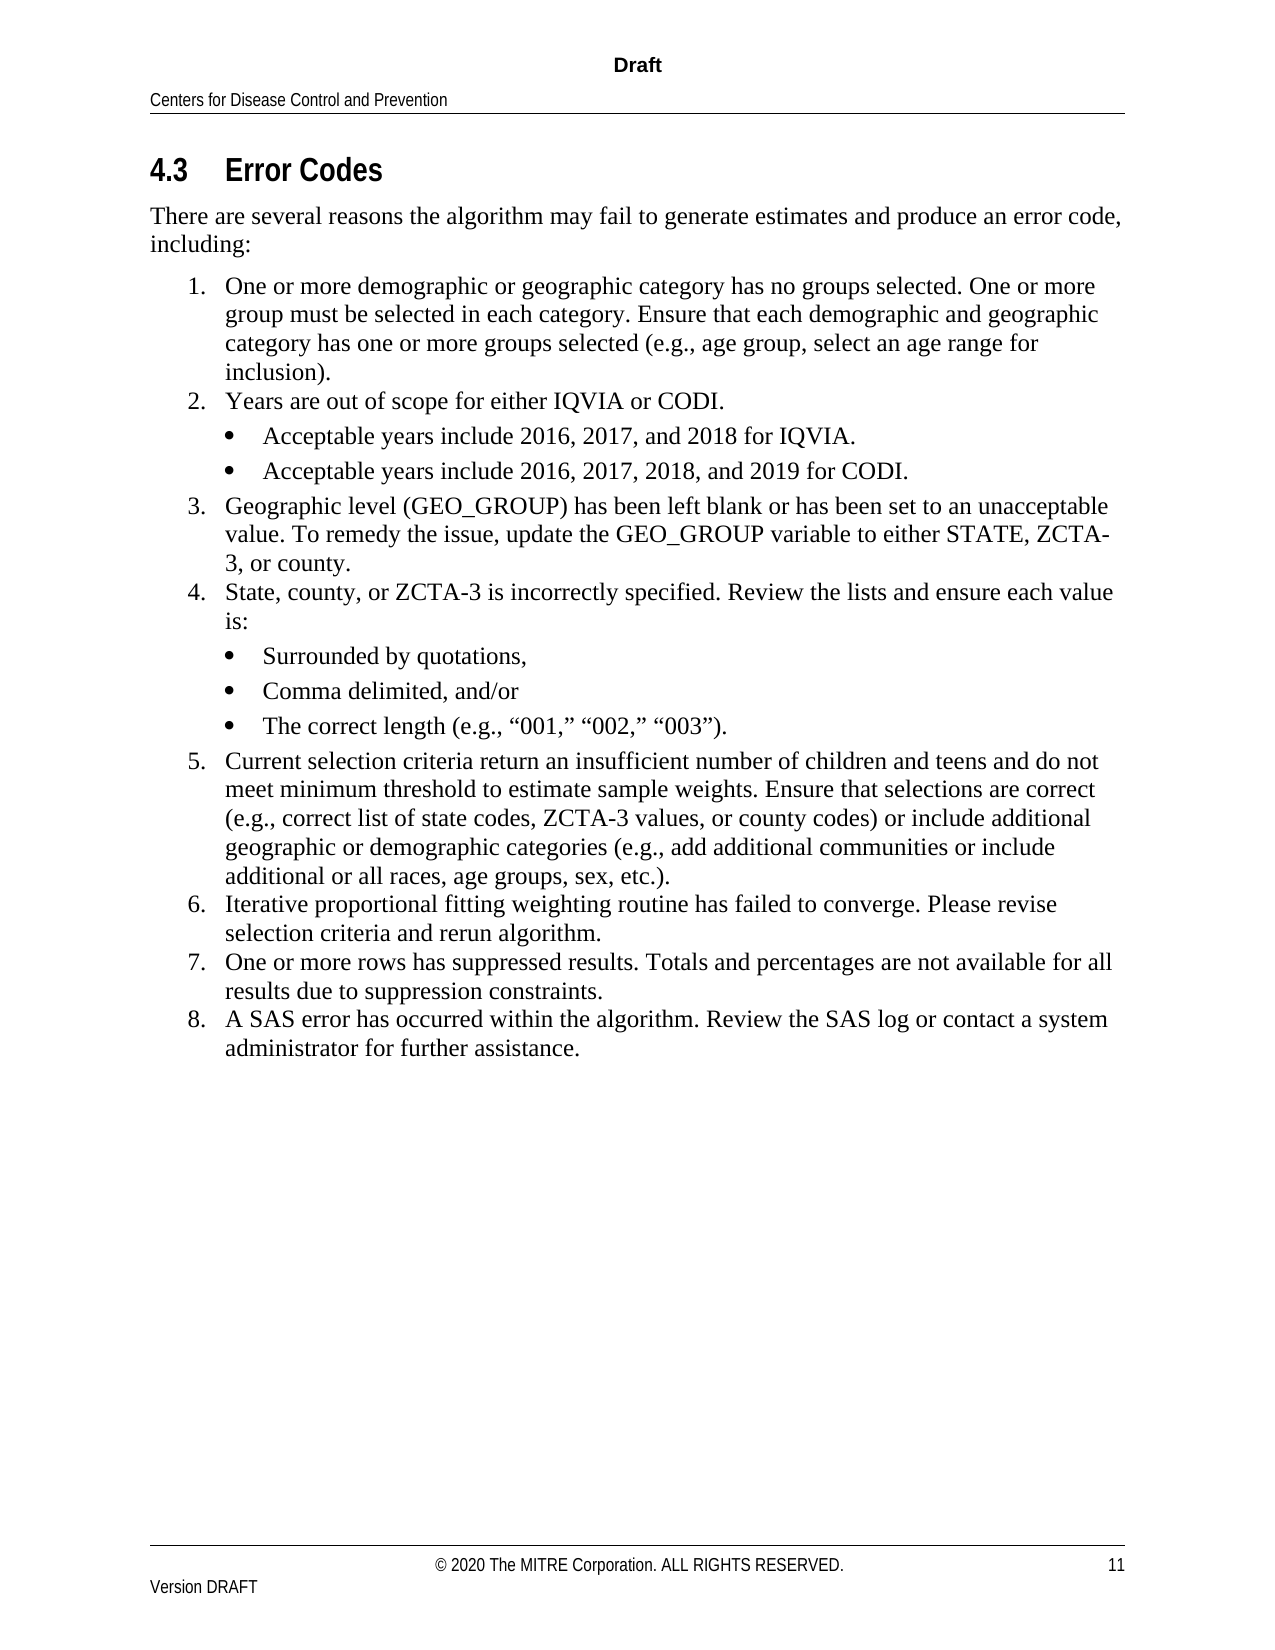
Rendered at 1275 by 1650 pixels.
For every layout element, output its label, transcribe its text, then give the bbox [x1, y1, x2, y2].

text There are several reasons the algorithm may fail to generate estimates and produce an error code, including: [150, 201, 1125, 258]
list Iterative proportional fitting weighting routine has failed to converge. Please revise selection criteria and rerun algorithm. [187, 889, 1125, 947]
list Acceptable years include 2016, 2017, 2018, and 2019 for CODI. [225, 456, 1125, 484]
list State, county, or ZCTA-3 is incorrectly specified. Review the lists and ensure each value is: [187, 577, 1125, 634]
list A SAS error has occurred within the algorithm. Review the SAS log or contact a system administrator for further assistance. [187, 1004, 1125, 1062]
list One or more demographic or geographic category has no groups selected. One or more group must be selected in each category. Ensure that each demographic and geographic category has one or more groups selected (e.g., age group, select an age range for inclusion). [187, 271, 1125, 386]
list Surrounded by quotations, [225, 641, 1125, 669]
list One or more rows has suppressed results. Totals and percentages are not available for all results due to suppression constraints. [187, 947, 1125, 1004]
list Geographic level (GEO_GROUP) has been left blank or has been set to an unacceptable value. To remedy the issue, update the GEO_GROUP variable to either STATE, ZCTA-3, or county. [187, 491, 1125, 577]
list Years are out of scope for either IQVIA or CODI. [187, 386, 1125, 414]
list Acceptable years include 2016, 2017, and 2018 for IQVIA. [225, 421, 1125, 449]
list The correct length (e.g., “001,” “002,” “003”). [225, 711, 1125, 739]
list Comma delimited, and/or [225, 676, 1125, 704]
subtitle Error Codes [150, 150, 1125, 188]
list Current selection criteria return an insufficient number of children and teens and do not meet minimum threshold to estimate sample weights. Ensure that selections are correct (e.g., correct list of state codes, ZCTA-3 values, or county codes) or include additional geographic or demographic categories (e.g., add additional communities or include additional or all races, age groups, sex, etc.). [187, 746, 1125, 889]
